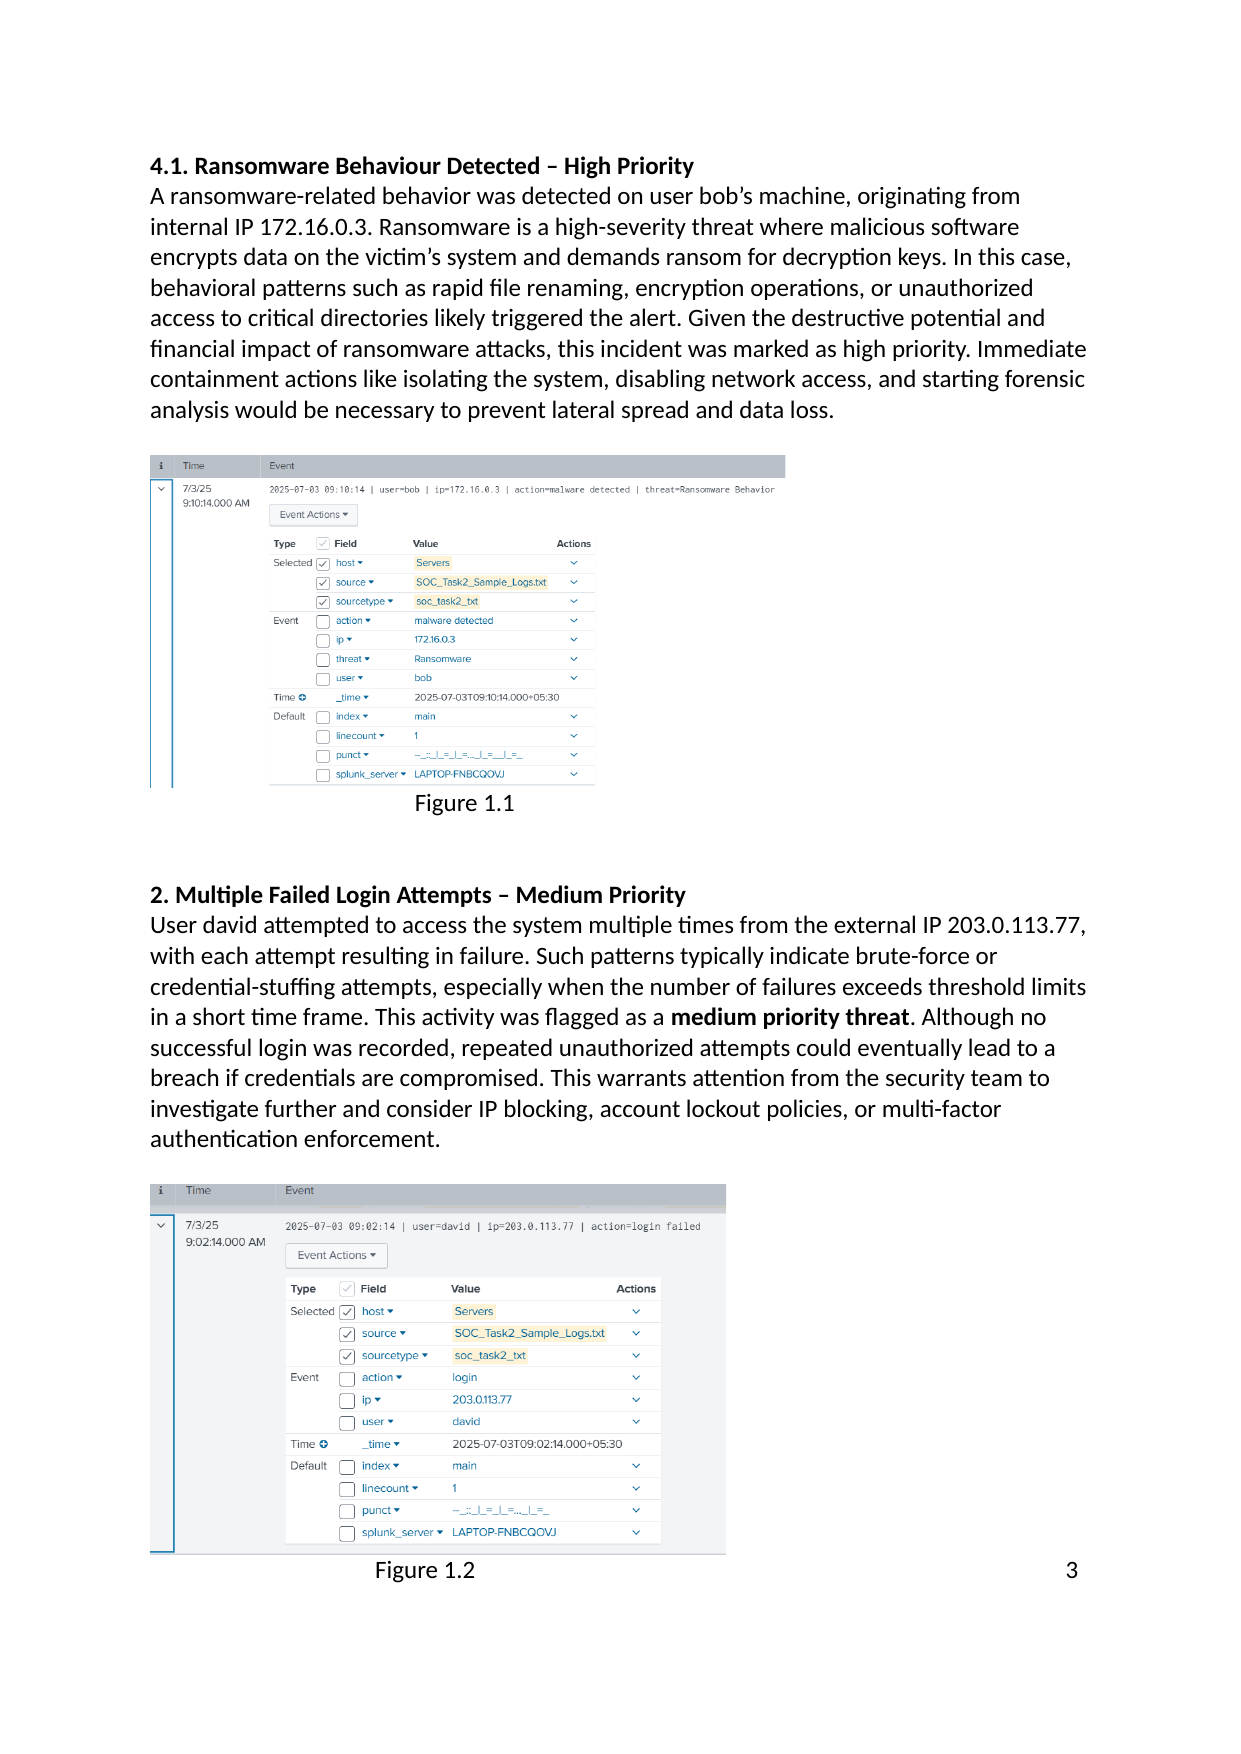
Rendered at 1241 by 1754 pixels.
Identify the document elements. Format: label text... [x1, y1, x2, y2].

text 2. Multiple Failed Login Attempts – Medium Priority [150, 879, 1090, 909]
text User david attempted to access the system multiple times from the external IP 203.0.113.77, with each attempt resulting in failure. Such patterns typically indicate brute-force or credential-stuffing attempts, especially when the number of failures exceeds threshold limits in a short time frame. This activity was flagged as a medium priority threat. Although no successful login was recorded, repeated unauthorized attempts could eventually lead to a breach if credentials are compromised. This warrants attention from the security team to investigate further and consider IP blocking, account lockout policies, or multi-factor authentication enforcement. [150, 909, 1090, 1154]
text A ransomware-related behavior was detected on user bob’s machine, originating from internal IP 172.16.0.3. Ransomware is a high-severity threat where malicious software encrypts data on the victim’s system and demands ransom for decryption keys. In this case, behavioral patterns such as rapid file renaming, encryption operations, or unauthorized access to critical directories likely triggered the alert. Given the destructive potential and financial impact of ransomware attacks, this incident was marked as high priority. Immediate containment actions like isolating the system, disabling network access, and starting forensic analysis would be necessary to prevent lateral spread and data loss. [150, 181, 1090, 425]
text 4.1. Ransomware Behaviour Detected – High Priority [150, 150, 1090, 181]
text Figure 1.1 [150, 787, 1090, 818]
text Figure 1.2 3 [150, 1554, 1090, 1585]
picture [150, 455, 786, 788]
picture [150, 1184, 727, 1555]
